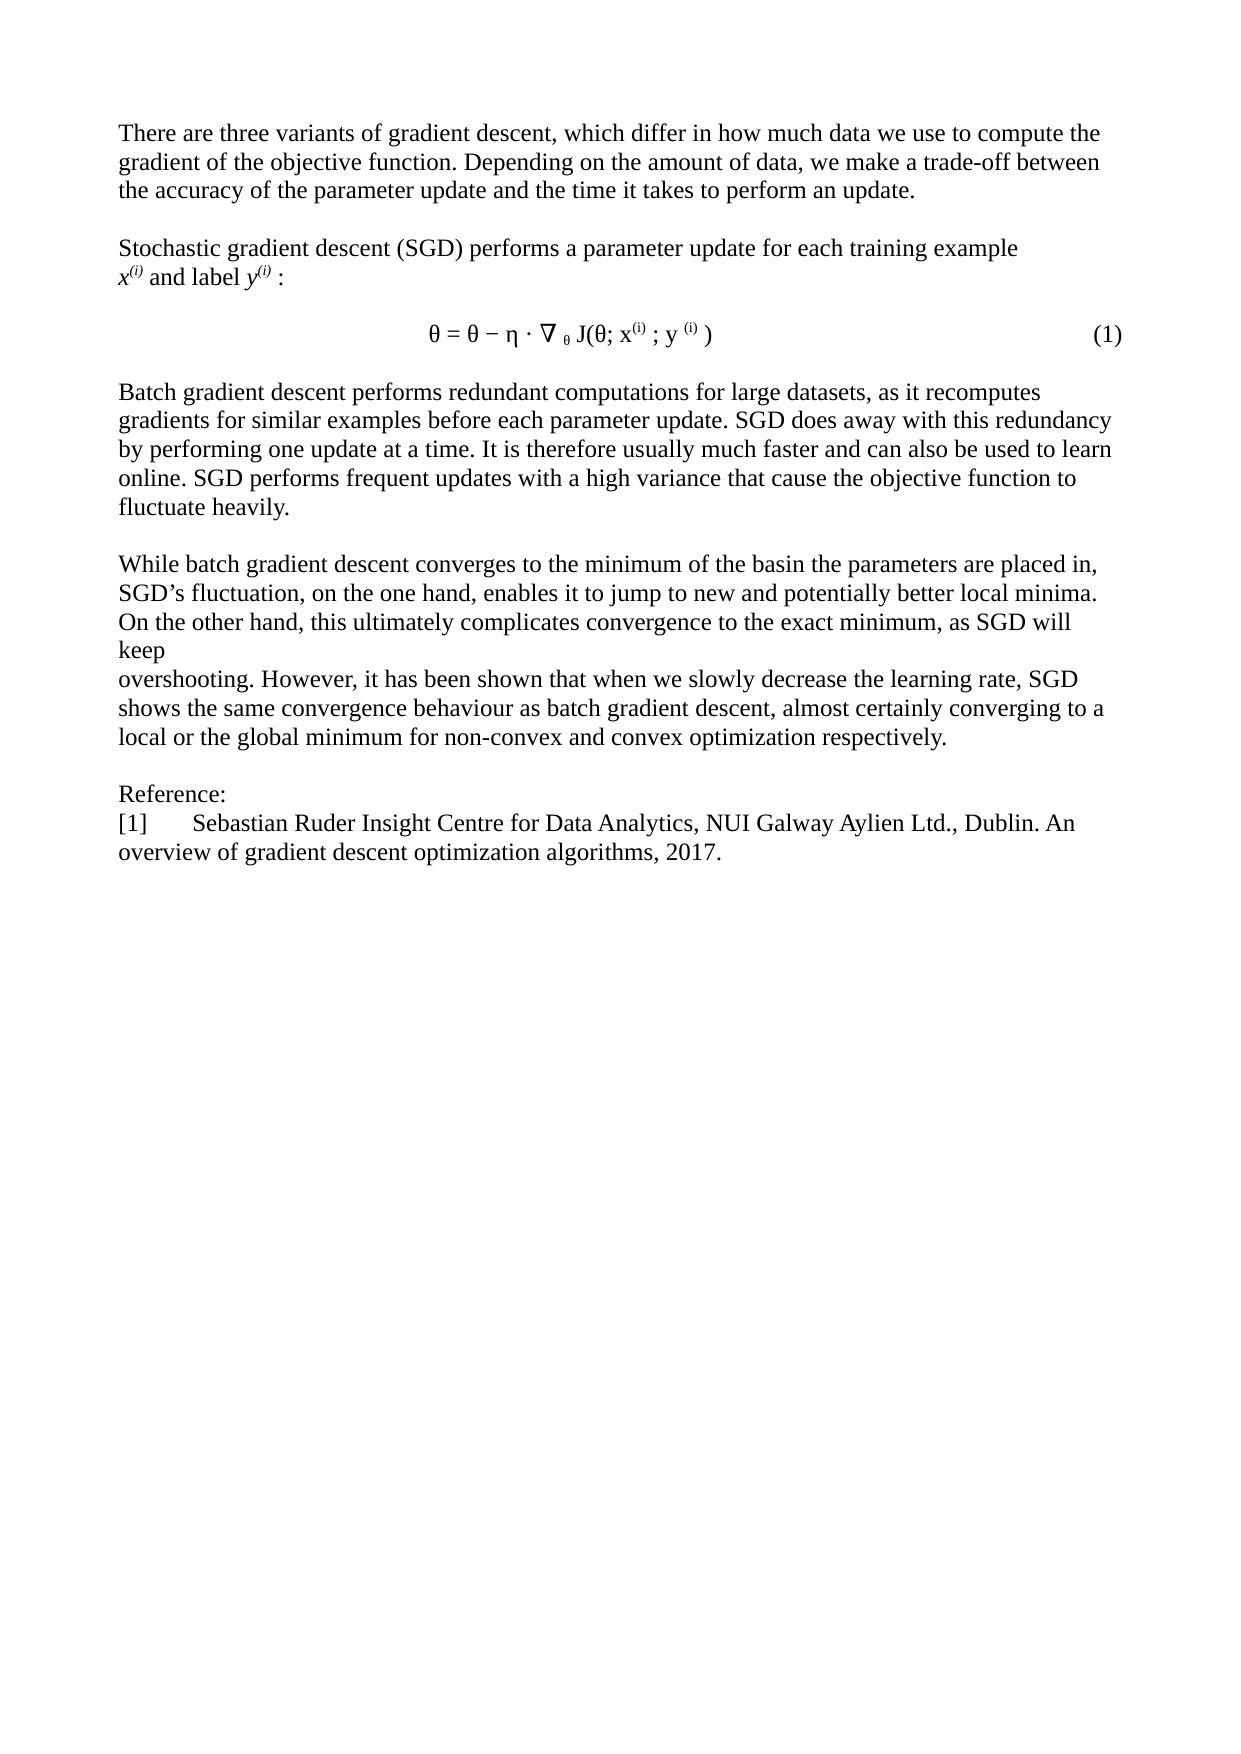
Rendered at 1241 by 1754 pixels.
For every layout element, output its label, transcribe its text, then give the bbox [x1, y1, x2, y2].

text On the other hand, this ultimately complicates convergence to the exact minimum, as SGD will keep [118, 607, 1122, 664]
text shows the same convergence behaviour as batch gradient descent, almost certainly converging to a [118, 693, 1122, 722]
text gradient of the objective function. Depending on the amount of data, we make a trade-off between [118, 147, 1122, 176]
text the accuracy of the parameter update and the time it takes to perform an update. [118, 176, 1122, 204]
text online. SGD performs frequent updates with a high variance that cause the objective function to [118, 463, 1122, 492]
text [1] Sebastian Ruder Insight Centre for Data Analytics, NUI Galway Aylien Ltd., Dublin. An overview of gradient descent optimization algorithms, 2017. [118, 808, 1122, 866]
text θ = θ − η · ∇ θ J(θ; x(i) ; y (i) ) (1) [118, 319, 1122, 348]
text While batch gradient descent converges to the minimum of the basin the parameters are placed in, [118, 549, 1122, 578]
text local or the global minimum for non-convex and convex optimization respectively. [118, 722, 1122, 751]
text overshooting. However, it has been shown that when we slowly decrease the learning rate, SGD [118, 664, 1122, 693]
text Batch gradient descent performs redundant computations for large datasets, as it recomputes gradients for similar examples before each parameter update. SGD does away with this redundancy by performing one update at a time. It is therefore usually much faster and can also be used to learn [118, 377, 1122, 463]
text There are three variants of gradient descent, which differ in how much data we use to compute the [118, 118, 1122, 147]
text fluctuate heavily. [118, 492, 1122, 521]
text Reference: [118, 779, 1122, 808]
text SGD’s fluctuation, on the one hand, enables it to jump to new and potentially better local minima. [118, 578, 1122, 607]
text x(i) and label y(i) : [118, 262, 1122, 291]
text Stochastic gradient descent (SGD) performs a parameter update for each training example [118, 233, 1122, 262]
